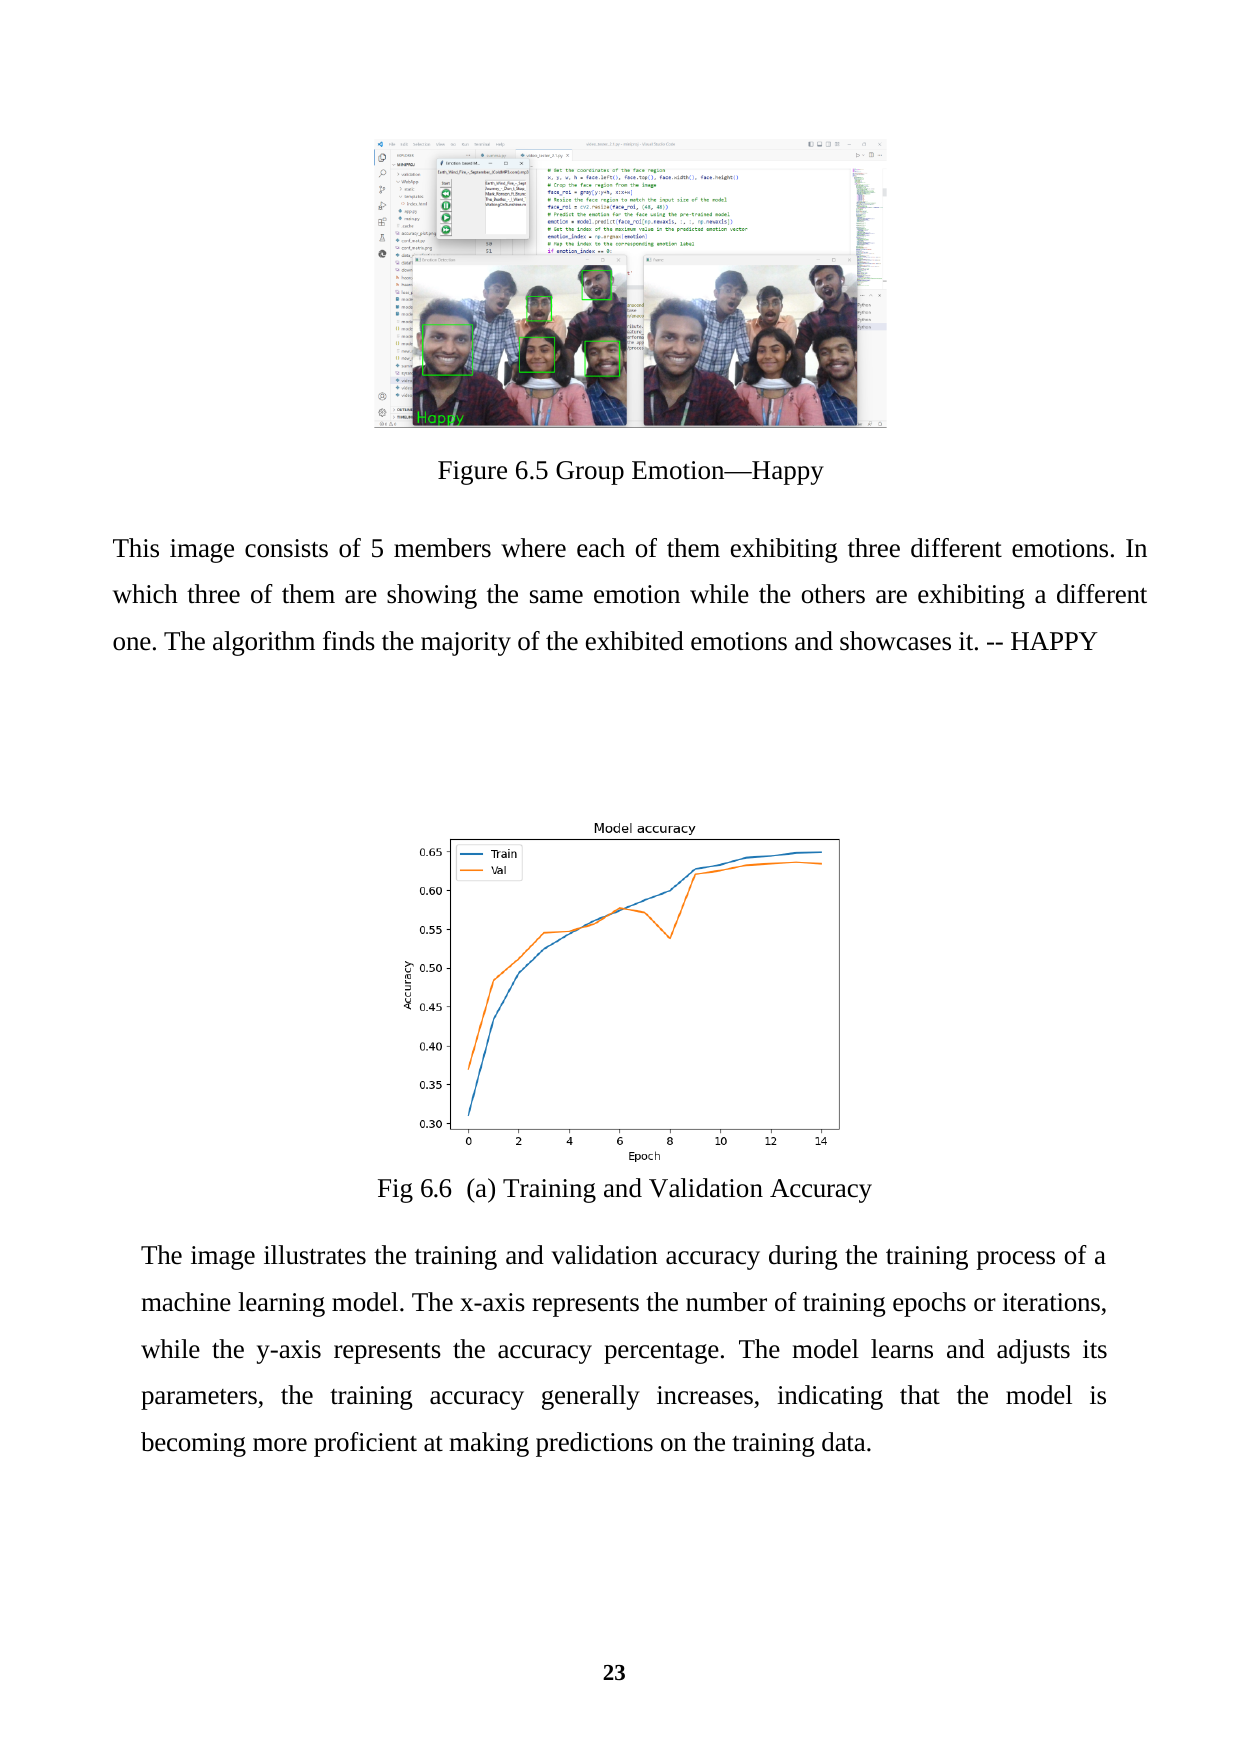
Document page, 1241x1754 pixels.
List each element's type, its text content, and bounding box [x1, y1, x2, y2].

text This image consists of 5 members where each of them exhibiting three different emotions. In which three of them are showing the same emotion while the others are exhibiting a different one. The algorithm finds the majority of the exhibited emotions and showcases it. -- HAPPY [112, 485, 1148, 656]
picture [374, 139, 887, 428]
text The image illustrates the training and validation accuracy during the training process of a machine learning model. The x-axis represents the number of training epochs or iterations, while the y-axis represents the accuracy percentage. The model learns and adjusts its parameters, the training accuracy generally increases, indicating that the model is becoming more proficient at making predictions on the training data. [141, 1239, 1108, 1457]
picture [403, 823, 840, 1162]
text Figure 6.5 Group Emotion—Happy [112, 454, 1148, 485]
text Fig 6.6 (a) Training and Validation Accuracy [141, 1172, 1108, 1229]
